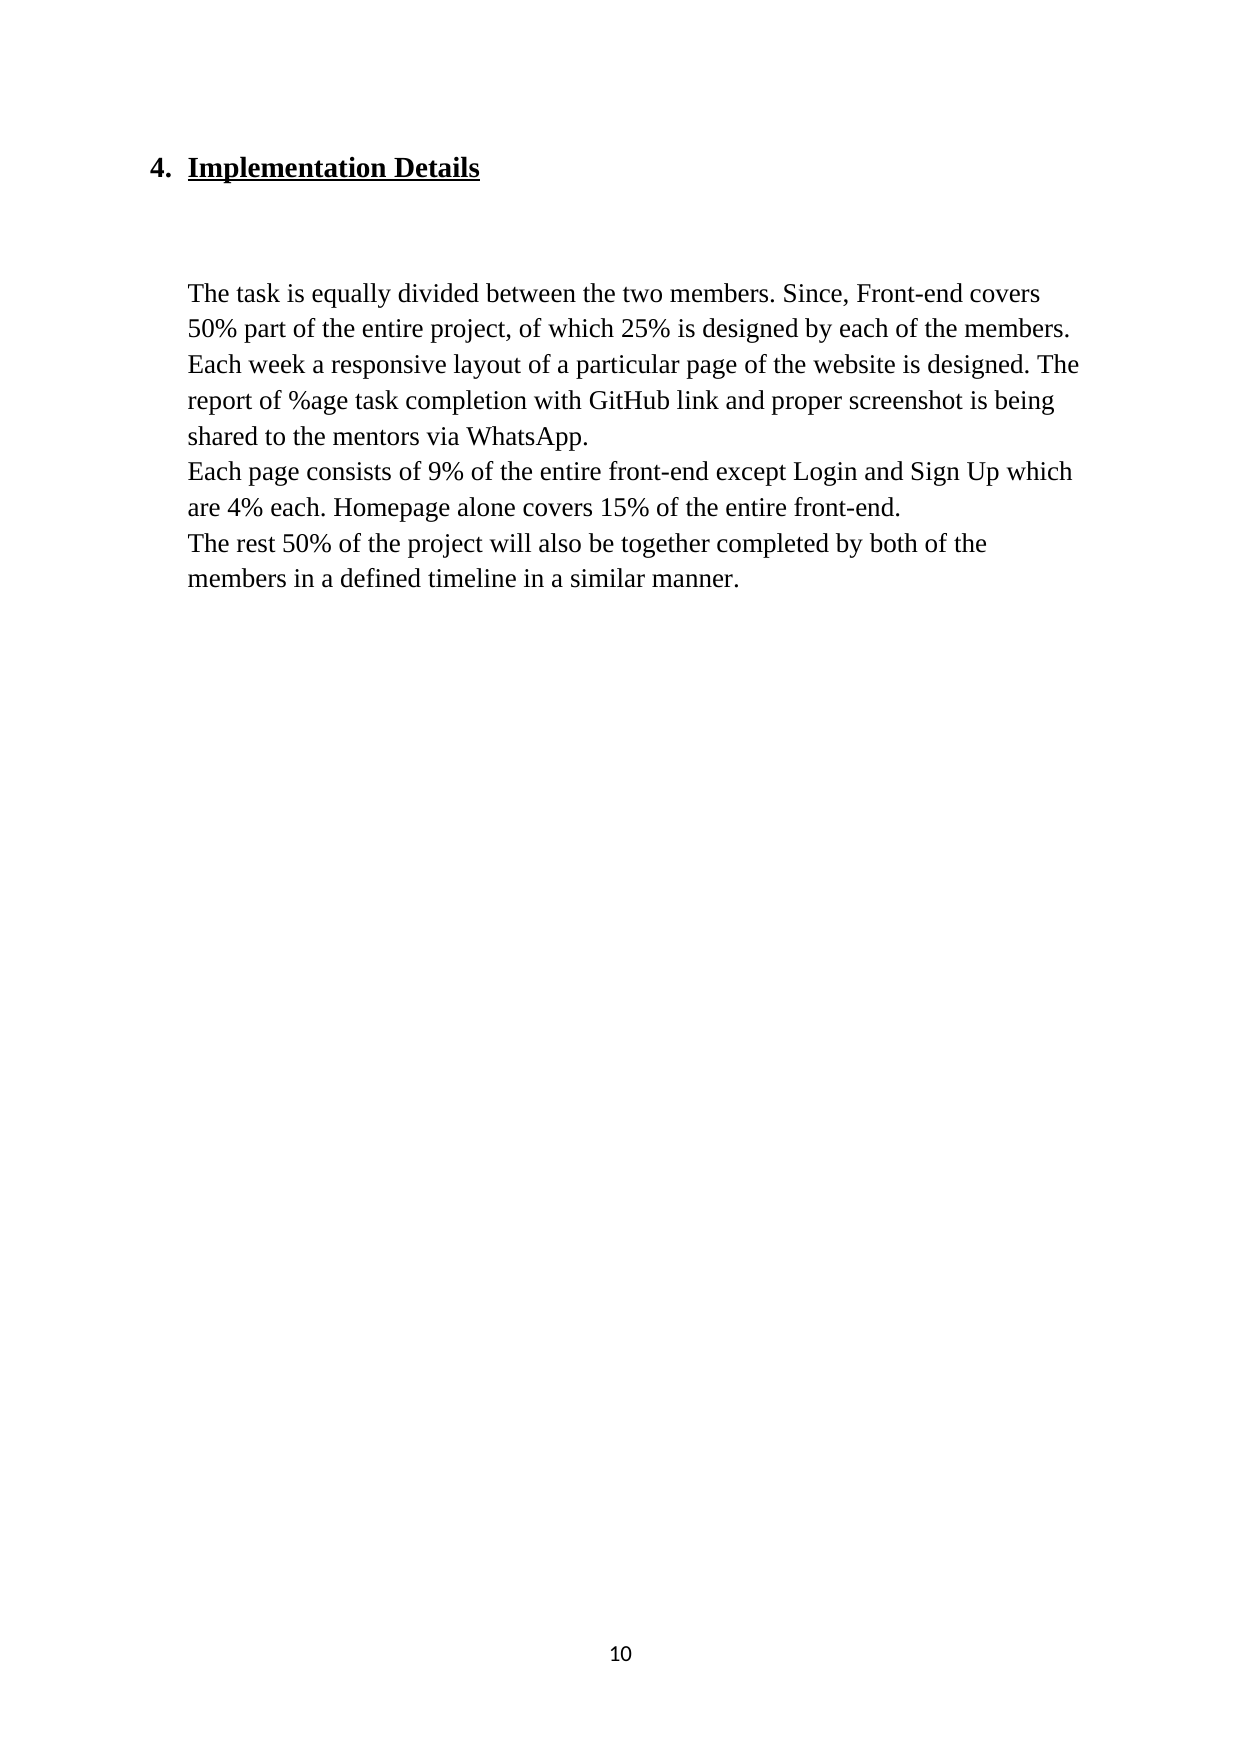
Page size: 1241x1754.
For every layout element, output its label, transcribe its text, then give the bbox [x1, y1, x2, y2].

list Implementation Details [150, 150, 1090, 183]
list The rest 50% of the project will also be together completed by both of the members in a defined timeline in a similar manner. [187, 527, 1090, 594]
list Each week a responsive layout of a particular page of the website is designed. The report of %age task completion with GitHub link and proper screenshot is being shared to the mentors via WhatsApp. [187, 348, 1090, 451]
list Each page consists of 9% of the entire front-end except Login and Sign Up which are 4% each. Homepage alone covers 15% of the entire front-end. [187, 455, 1090, 522]
list The task is equally divided between the two members. Since, Front-end covers 50% part of the entire project, of which 25% is designed by each of the members. [187, 277, 1090, 343]
